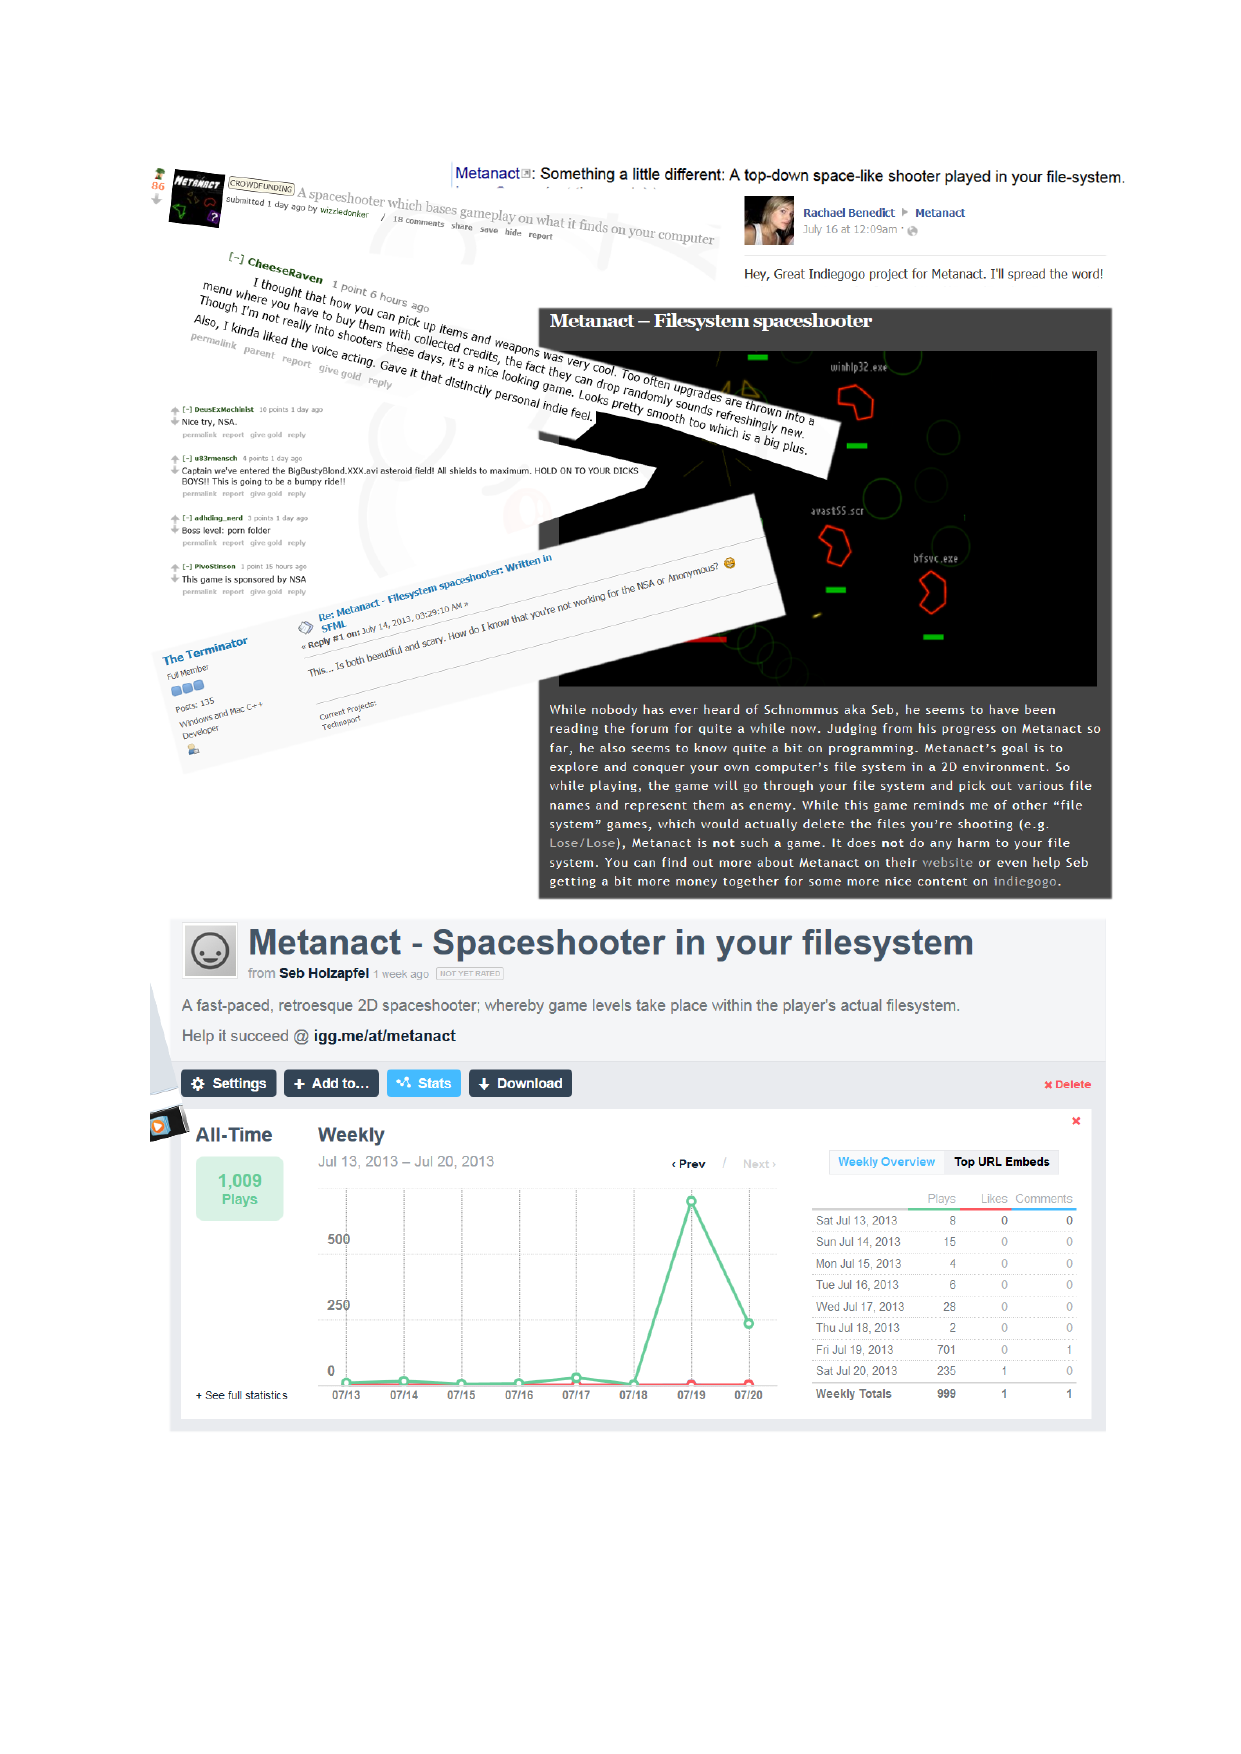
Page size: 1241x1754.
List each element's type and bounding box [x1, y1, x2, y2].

picture [150, 150, 1138, 1463]
